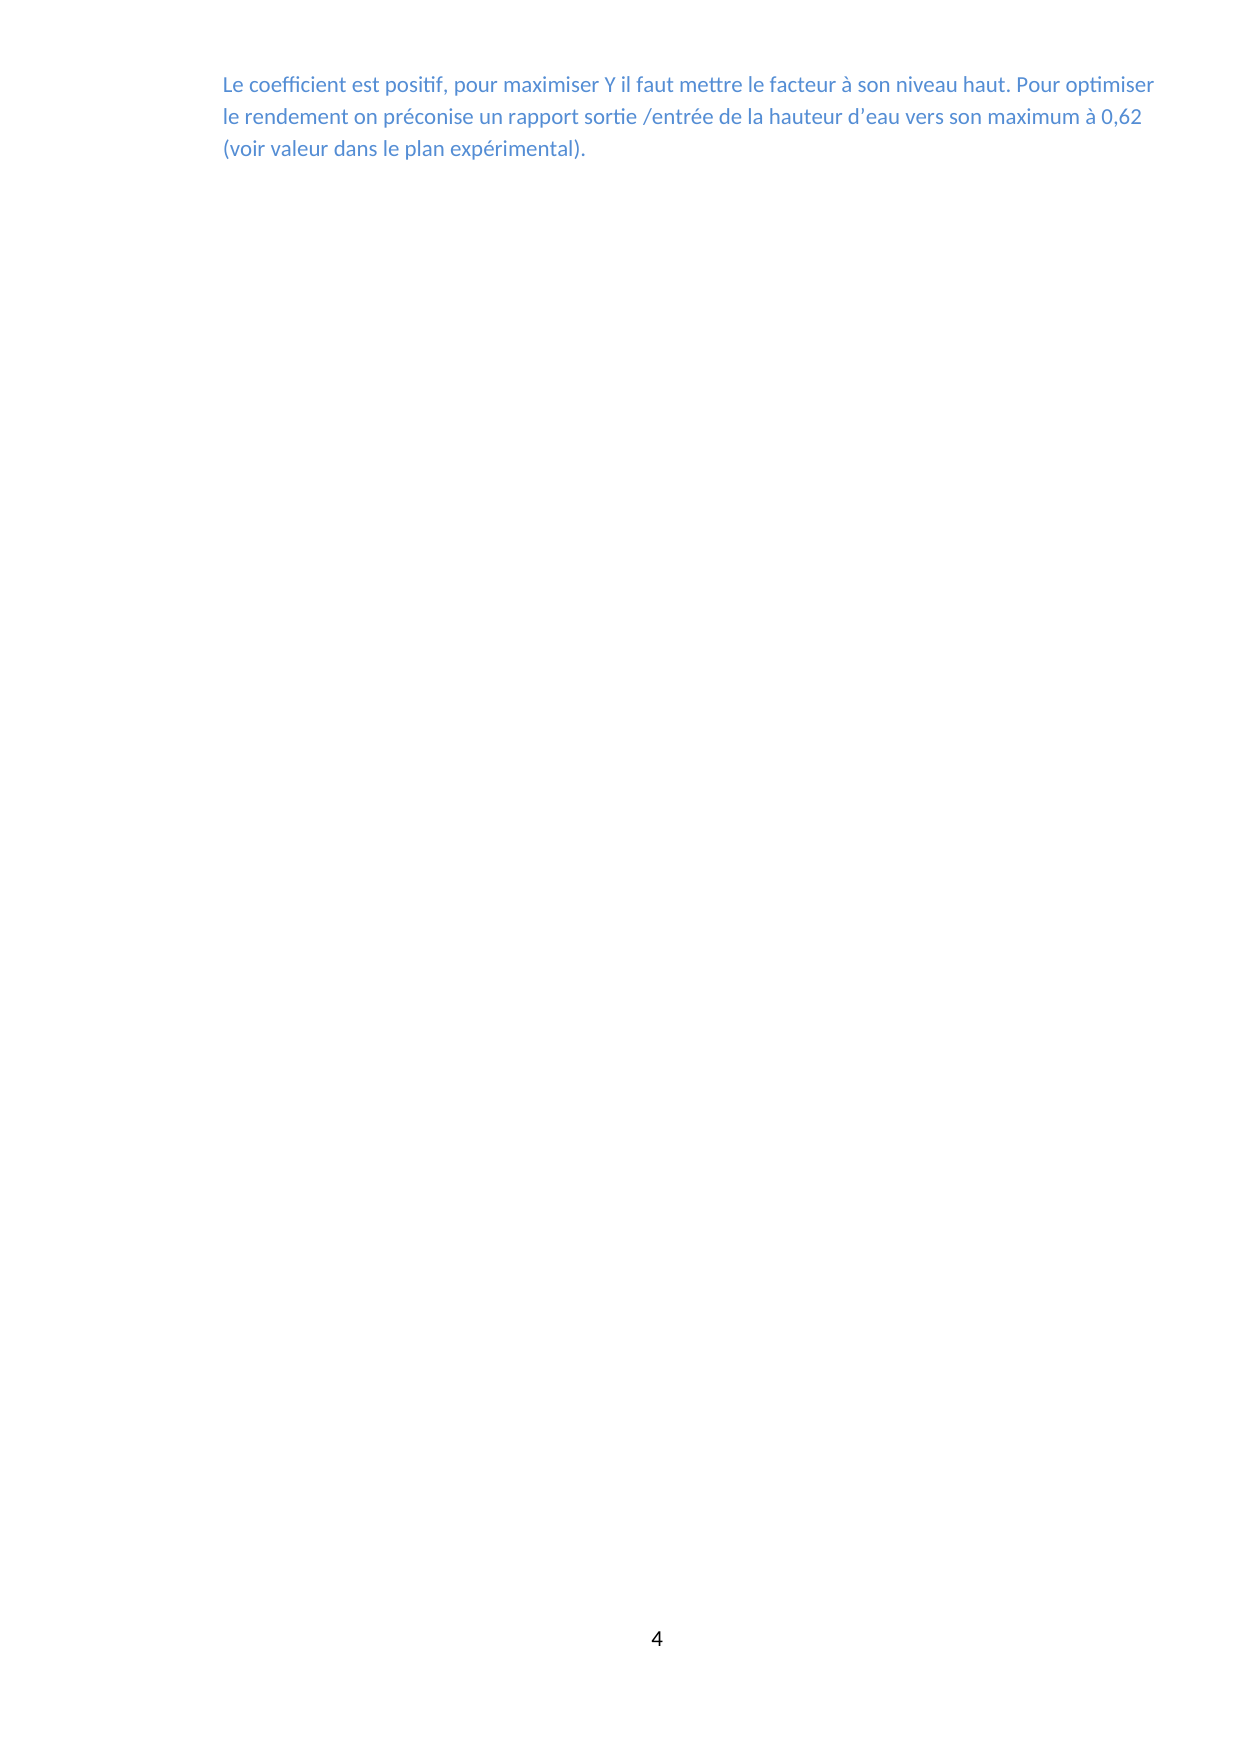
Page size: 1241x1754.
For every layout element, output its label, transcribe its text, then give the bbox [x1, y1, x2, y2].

list Le coefficient est positif, pour maximiser Y il faut mettre le facteur à son niveau haut. Pour optimiser le rendement on préconise un rapport sortie /entrée de la hauteur d’eau vers son maximum à 0,62 (voir valeur dans le plan expérimental). [223, 70, 1167, 162]
